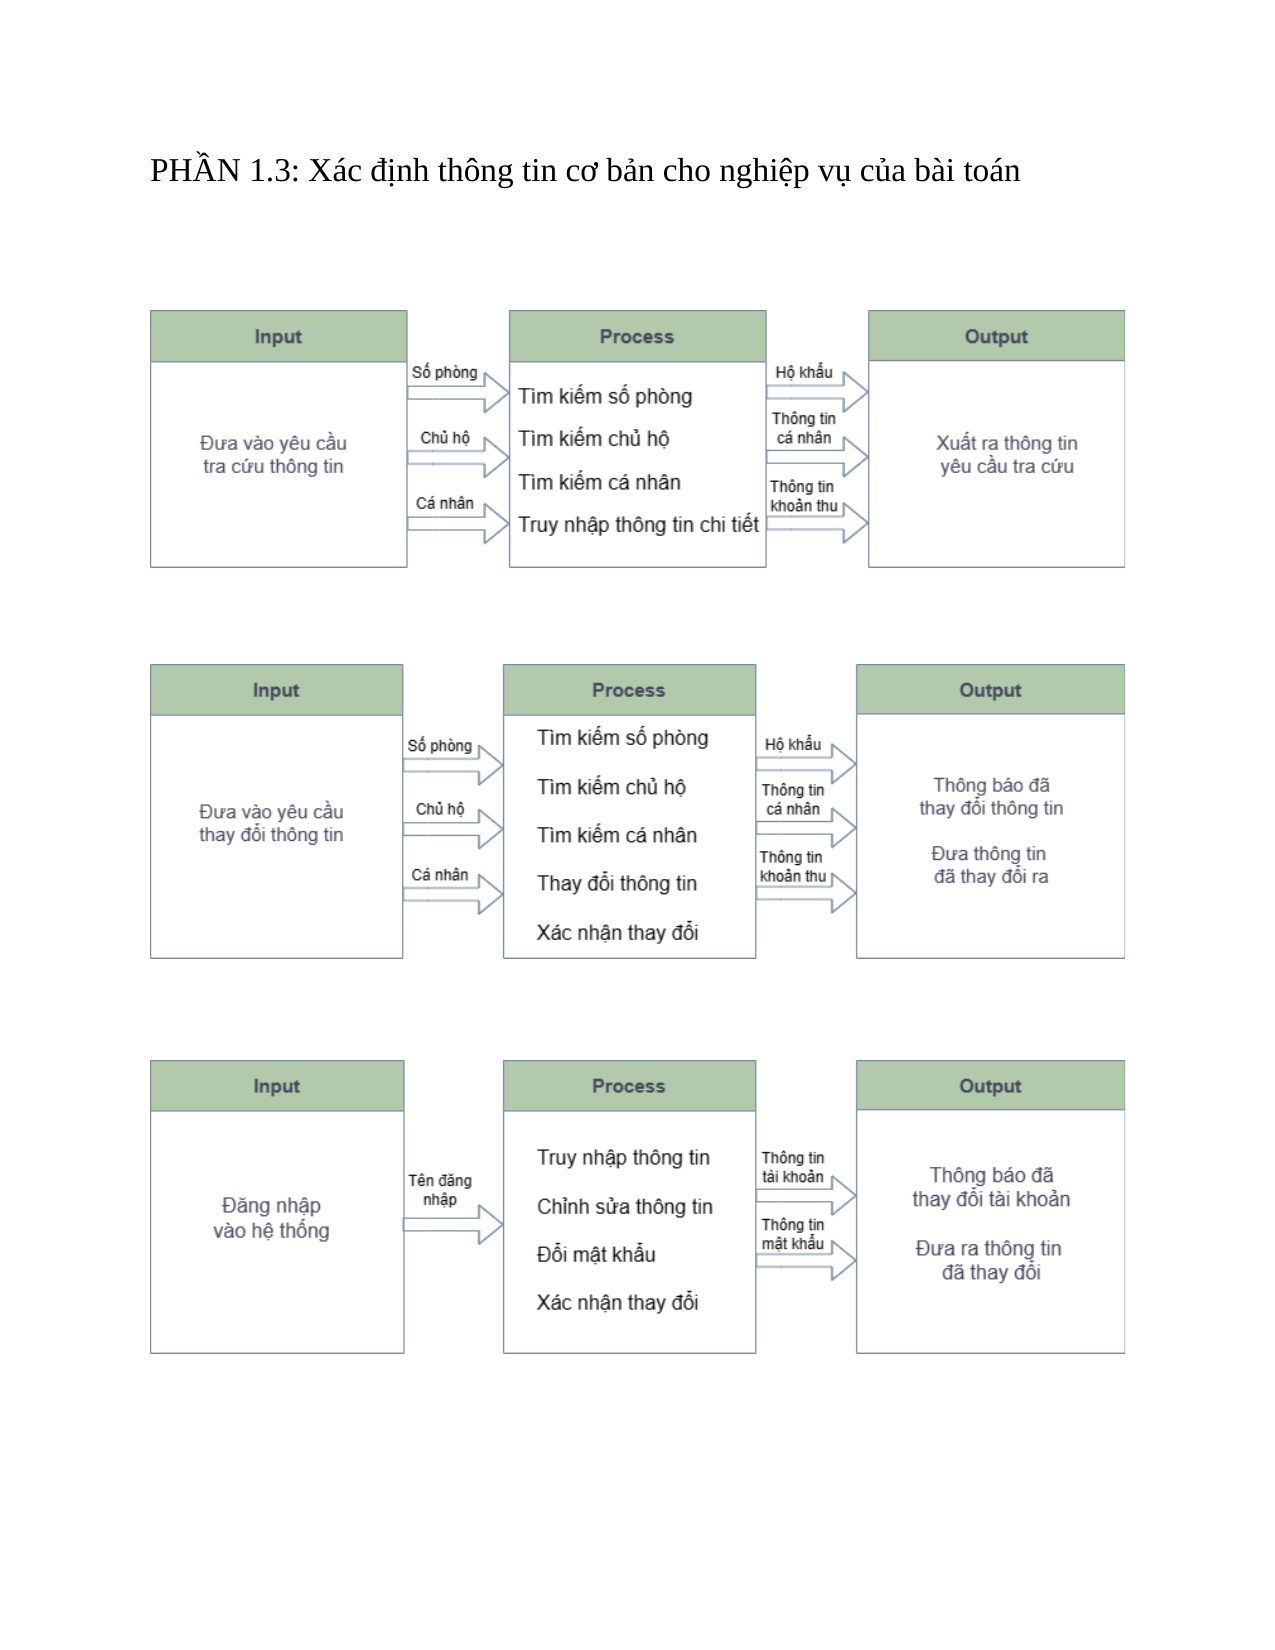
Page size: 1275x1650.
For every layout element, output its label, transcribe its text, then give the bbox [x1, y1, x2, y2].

picture [150, 664, 1125, 959]
picture [150, 310, 1125, 568]
picture [150, 1060, 1125, 1354]
text PHẦN 1.3: Xác định thông tin cơ bản cho nghiệp vụ của bài toán [150, 150, 1125, 188]
